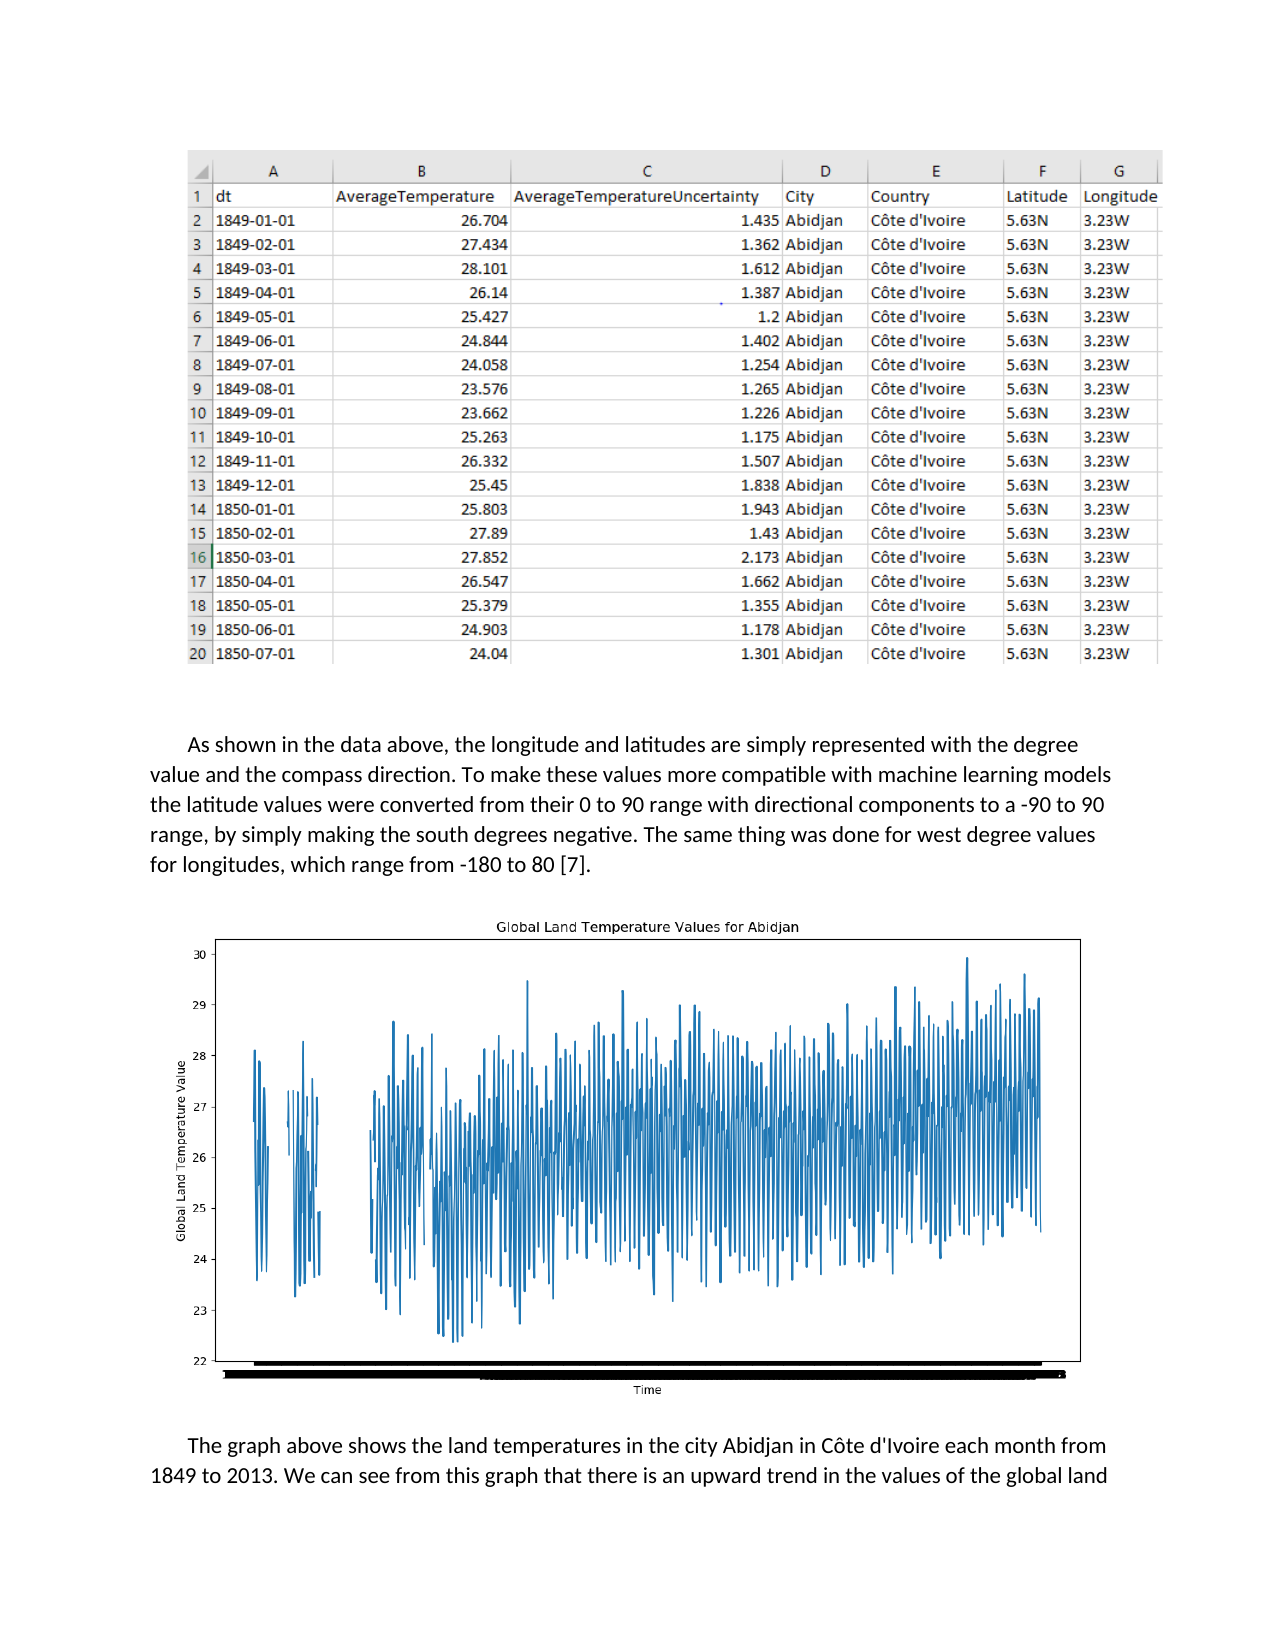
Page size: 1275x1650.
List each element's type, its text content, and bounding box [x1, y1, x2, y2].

picture [150, 897, 1125, 1410]
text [150, 1410, 1125, 1489]
picture [187, 150, 1163, 664]
text As shown in the data above, the longitude and latitudes are simply represented with the degree value and the compass direction. To make these values more compatible with machine learning models the latitude values were converted from their 0 to 90 range with directional components to a -90 to 90 range, by simply making the south degrees negative. The same thing was done for west degree values for longitudes, which range from -180 to 80 [7]. [150, 730, 1125, 878]
